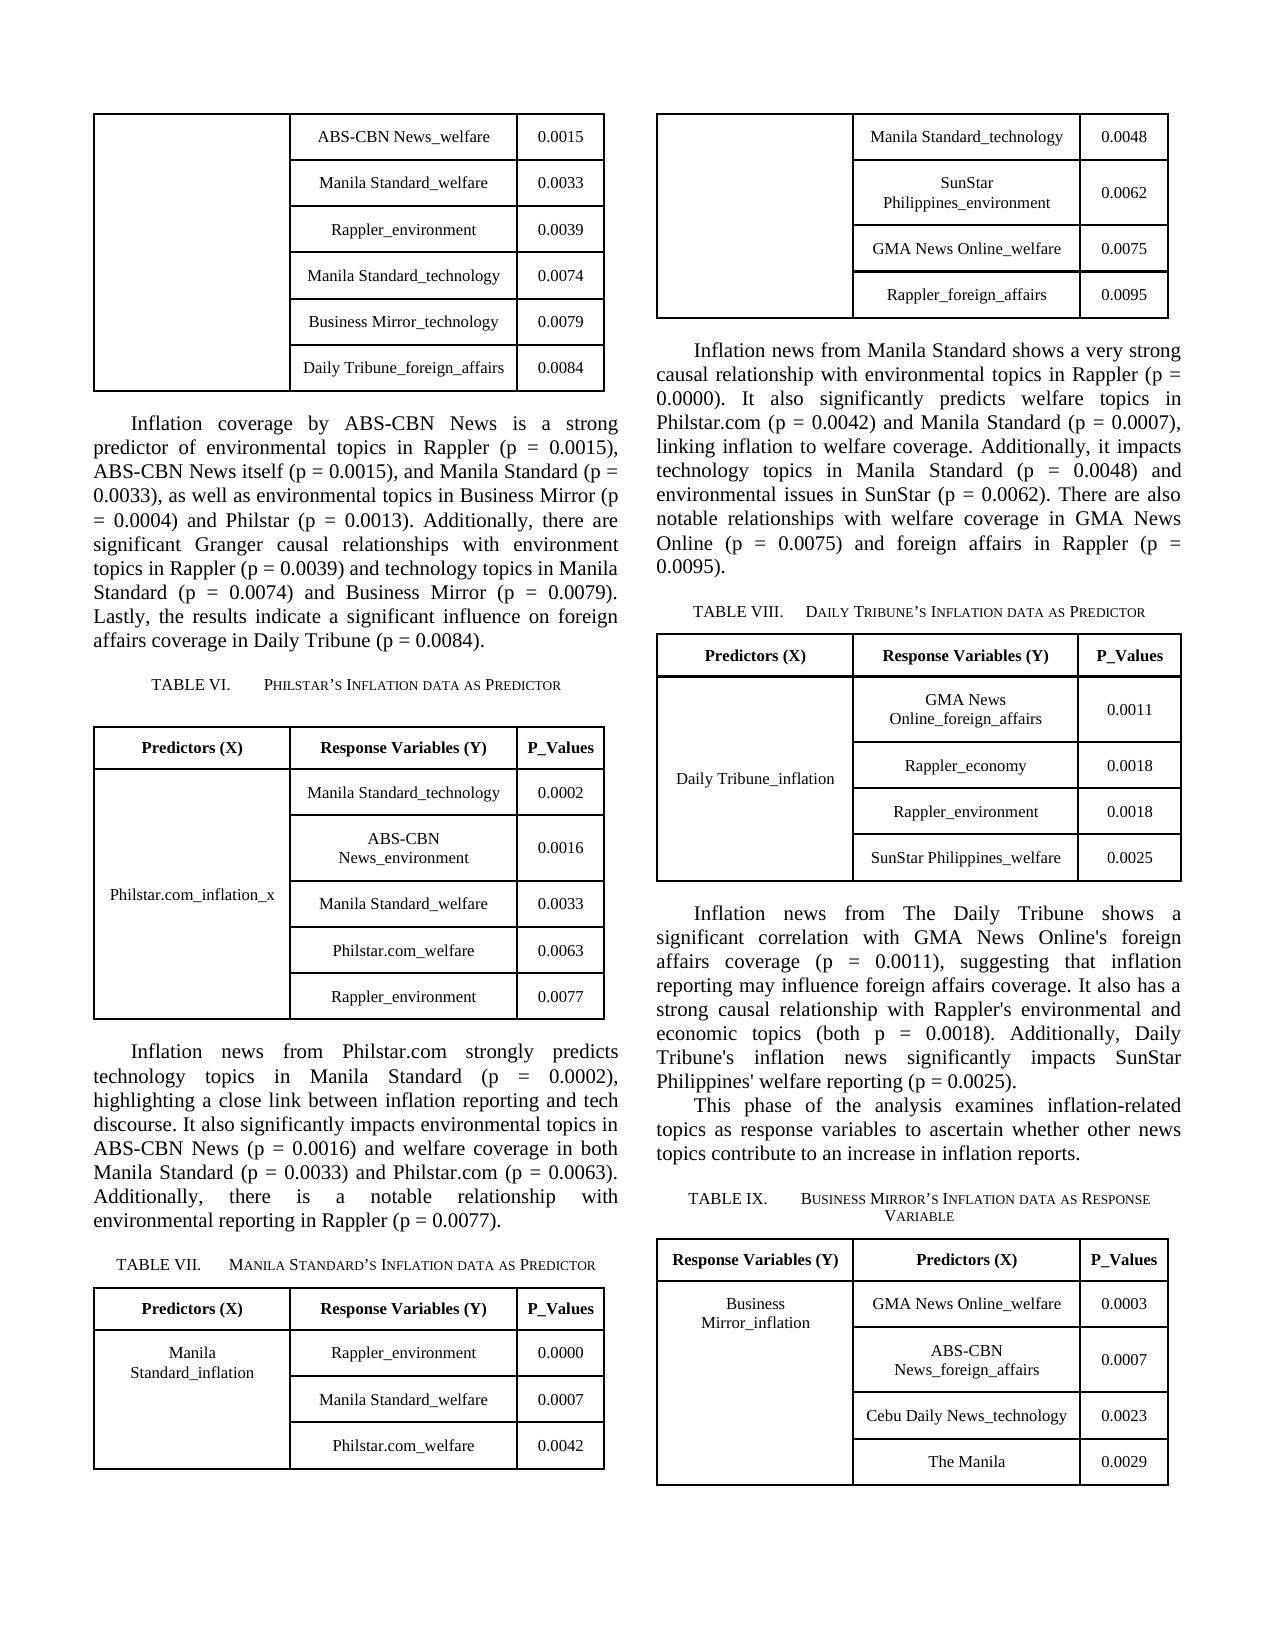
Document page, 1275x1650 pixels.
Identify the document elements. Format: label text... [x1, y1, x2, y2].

table_cell Rappler_foreign_affairs [854, 273, 1079, 317]
table_header P_Values [1079, 635, 1180, 675]
table_header Predictors (X) [658, 635, 852, 675]
table_cell 0.0042 [518, 1423, 603, 1467]
table_cell 0.0000 [518, 1331, 603, 1375]
table_cell Manila Standard_welfare [291, 161, 516, 205]
table_cell GMA News Online_welfare [854, 226, 1079, 270]
table_cell Rappler_environment [291, 1331, 516, 1375]
table_cell Rappler_environment [291, 207, 516, 251]
table_cell 0.0018 [1079, 743, 1180, 787]
table_cell 0.0018 [1079, 789, 1180, 833]
table_cell 0.0063 [518, 928, 603, 972]
table_header Predictors (X) [95, 728, 289, 768]
text Inflation news from Philstar.com strongly predicts technology topics in Manila Standard (p = 0.0002), highlighting a close link between inflation reporting and tech discourse. It also significantly impacts environmental topics in ABS-CBN News (p = 0.0016) and welfare coverage in both Manila Standard (p = 0.0033) and Philstar.com (p = 0.0063). Additionally, there is a notable relationship with environmental reporting in Rappler (p = 0.0077). [93, 1039, 619, 1232]
table_cell Philstar.com_welfare [291, 928, 516, 972]
table_cell 0.0077 [518, 974, 603, 1018]
table_header Predictors (X) [854, 1240, 1079, 1279]
table_cell Business Mirror_inflation [658, 1282, 852, 1484]
table_cell Cebu Daily News_technology [854, 1393, 1079, 1437]
text Daily Tribune’s Inflation data as Predictor [656, 603, 1182, 621]
text Manila Standard’s Inflation data as Predictor [93, 1257, 619, 1274]
table_cell Daily Tribune_foreign_affairs [291, 346, 516, 390]
table_cell The Manila Times_foreign_affairs [854, 1440, 1079, 1484]
table_cell Daily Tribune_inflation [658, 678, 852, 879]
text Philstar’s Inflation data as Predictor [93, 677, 619, 694]
table_cell Rappler_environment [854, 789, 1077, 833]
table_cell 0.0048 [1081, 115, 1167, 159]
text Inflation coverage by ABS-CBN News is a strong predictor of environmental topics in Rappler (p = 0.0015), ABS-CBN News itself (p = 0.0015), and Manila Standard (p = 0.0033), as well as environmental topics in Business Mirror (p = 0.0004) and Philstar (p = 0.0013). Additionally, there are significant Granger causal relationships with environment topics in Rappler (p = 0.0039) and technology topics in Manila Standard (p = 0.0074) and Business Mirror (p = 0.0079). Lastly, the results indicate a significant influence on foreign affairs coverage in Daily Tribune (p = 0.0084). [93, 411, 619, 652]
table_cell 0.0084 [518, 346, 603, 390]
table_cell Manila Standard_inflation [95, 1331, 289, 1467]
table_cell SunStar Philippines_environment [854, 161, 1079, 224]
table_header Response Variables (Y) [291, 728, 516, 768]
table_header P_Values [1081, 1240, 1167, 1279]
table_header Response Variables (Y) [291, 1289, 516, 1329]
table_cell 0.0007 [1081, 1328, 1167, 1391]
table_cell GMA News Online_welfare [854, 1282, 1079, 1326]
table_cell Manila Standard_welfare [291, 882, 516, 926]
text Inflation news from Manila Standard shows a very strong causal relationship with environmental topics in Rappler (p = 0.0000). It also significantly predicts welfare topics in Philstar.com (p = 0.0042) and Manila Standard (p = 0.0007), linking inflation to welfare coverage. Additionally, it impacts technology topics in Manila Standard (p = 0.0048) and environmental issues in SunStar (p = 0.0062). There are also notable relationships with welfare coverage in GMA News Online (p = 0.0075) and foreign affairs in Rappler (p = 0.0095). [656, 338, 1182, 578]
table_cell 0.0033 [518, 161, 603, 205]
table_cell 0.0016 [518, 816, 603, 879]
table_cell 0.0074 [518, 253, 603, 297]
table_cell ABS-CBN News_environment [291, 816, 516, 879]
table_cell GMA News Online_foreign_affairs [854, 678, 1077, 741]
table_cell 0.0015 [518, 115, 603, 159]
table_cell Rappler_economy [854, 743, 1077, 787]
table_cell ABS-CBN News_welfare [291, 115, 516, 159]
table_header Response Variables (Y) [854, 635, 1077, 675]
table_header Predictors (X) [95, 1289, 289, 1329]
table_cell 0.0079 [518, 300, 603, 344]
table_cell 0.0007 [518, 1377, 603, 1421]
table_cell 0.0062 [1081, 161, 1167, 224]
table_header P_Values [518, 728, 603, 768]
text This phase of the analysis examines inflation-related topics as response variables to ascertain whether other news topics contribute to an increase in inflation reports. [656, 1093, 1182, 1165]
table_cell Manila Standard_technology [291, 253, 516, 297]
table_cell Manila Standard_technology [291, 770, 516, 814]
table_cell Manila Standard_technology [854, 115, 1079, 159]
table_cell 0.0011 [1079, 678, 1180, 741]
table_cell 0.0039 [518, 207, 603, 251]
text Inflation news from The Daily Tribune shows a significant correlation with GMA News Online's foreign affairs coverage (p = 0.0011), suggesting that inflation reporting may influence foreign affairs coverage. It also has a strong causal relationship with Rappler's environmental and economic topics (both p = 0.0018). Additionally, Daily Tribune's inflation news significantly impacts SunStar Philippines' welfare reporting (p = 0.0025). [656, 901, 1182, 1093]
table_cell 0.0023 [1081, 1393, 1167, 1437]
table_cell 0.0002 [518, 770, 603, 814]
table_header Response Variables (Y) [658, 1240, 852, 1279]
table_cell SunStar Philippines_welfare [854, 835, 1077, 879]
table_cell 0.0075 [1081, 226, 1167, 270]
table_cell Philstar.com_inflation_x [95, 770, 289, 1018]
table_cell Philstar.com_welfare [291, 1423, 516, 1467]
text Business Mirror’s Inflation data as Response Variable [656, 1190, 1182, 1225]
table_cell Business Mirror_technology [291, 300, 516, 344]
table_header P_Values [518, 1289, 603, 1329]
table_cell ABS-CBN News_foreign_affairs [854, 1328, 1079, 1391]
table_cell 0.0033 [518, 882, 603, 926]
table_cell 0.0029 [1081, 1440, 1167, 1484]
table_cell 0.0095 [1081, 273, 1167, 317]
table_cell Rappler_environment [291, 974, 516, 1018]
table_cell Manila Standard_welfare [291, 1377, 516, 1421]
table_cell 0.0025 [1079, 835, 1180, 879]
table_cell 0.0003 [1081, 1282, 1167, 1326]
